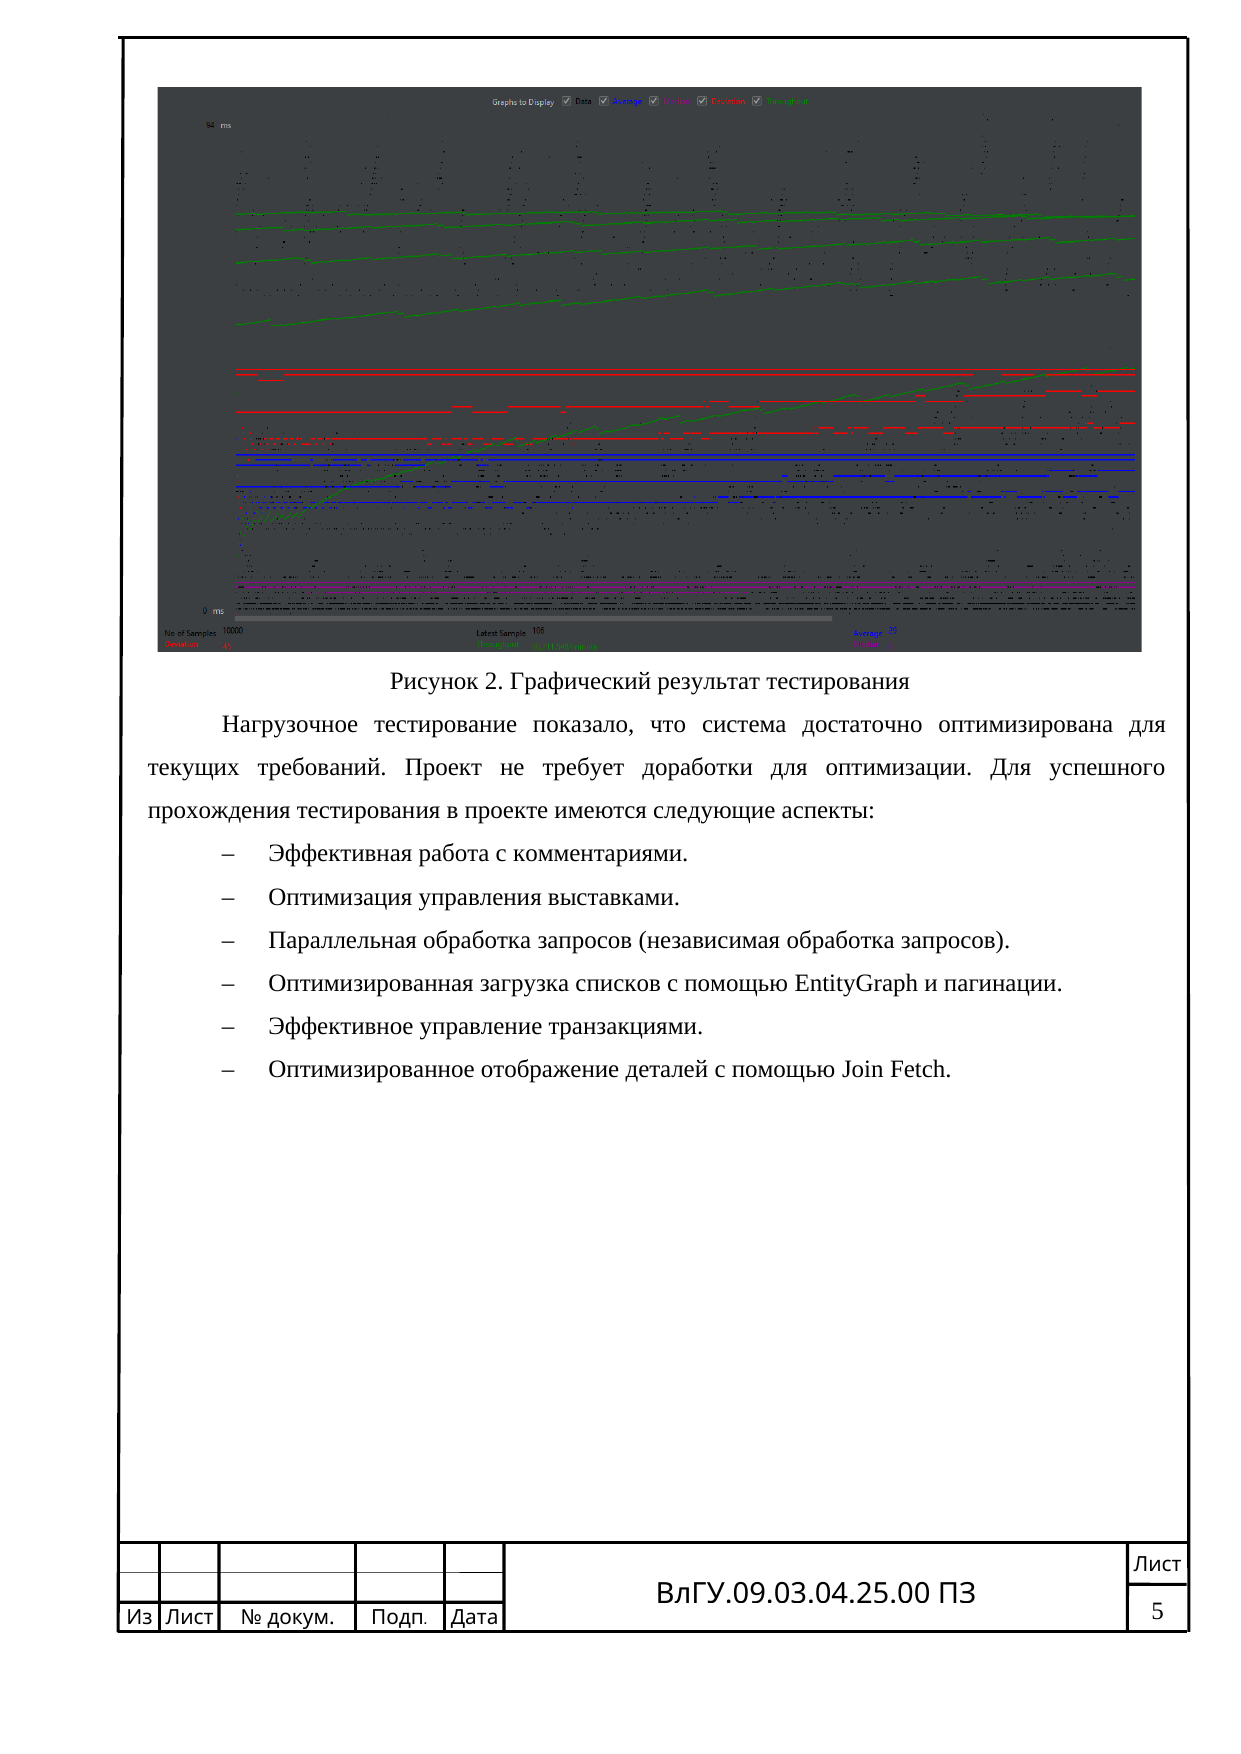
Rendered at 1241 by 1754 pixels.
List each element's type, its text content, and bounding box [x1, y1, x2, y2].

list Параллельная обработка запросов (независимая обработка запросов). [148, 925, 1167, 953]
text Нагрузочное тестирование показало, что система достаточно оптимизирована для текущих требований. Проект не требует доработки для оптимизации. Для успешного прохождения тестирования в проекте имеются следующие аспекты: [148, 709, 1167, 824]
picture [157, 87, 1142, 652]
list Эффективное управление транзакциями. [148, 1011, 1167, 1040]
list Оптимизированная загрузка списков с помощью EntityGraph и пагинации. [148, 968, 1167, 997]
text Рисунок 2. Графический результат тестирования [118, 666, 1181, 695]
list Эффективная работа с комментариями. [148, 838, 1167, 867]
list Оптимизация управления выставками. [148, 882, 1167, 910]
list Оптимизированное отображение деталей с помощью Join Fetch. [148, 1054, 1167, 1083]
